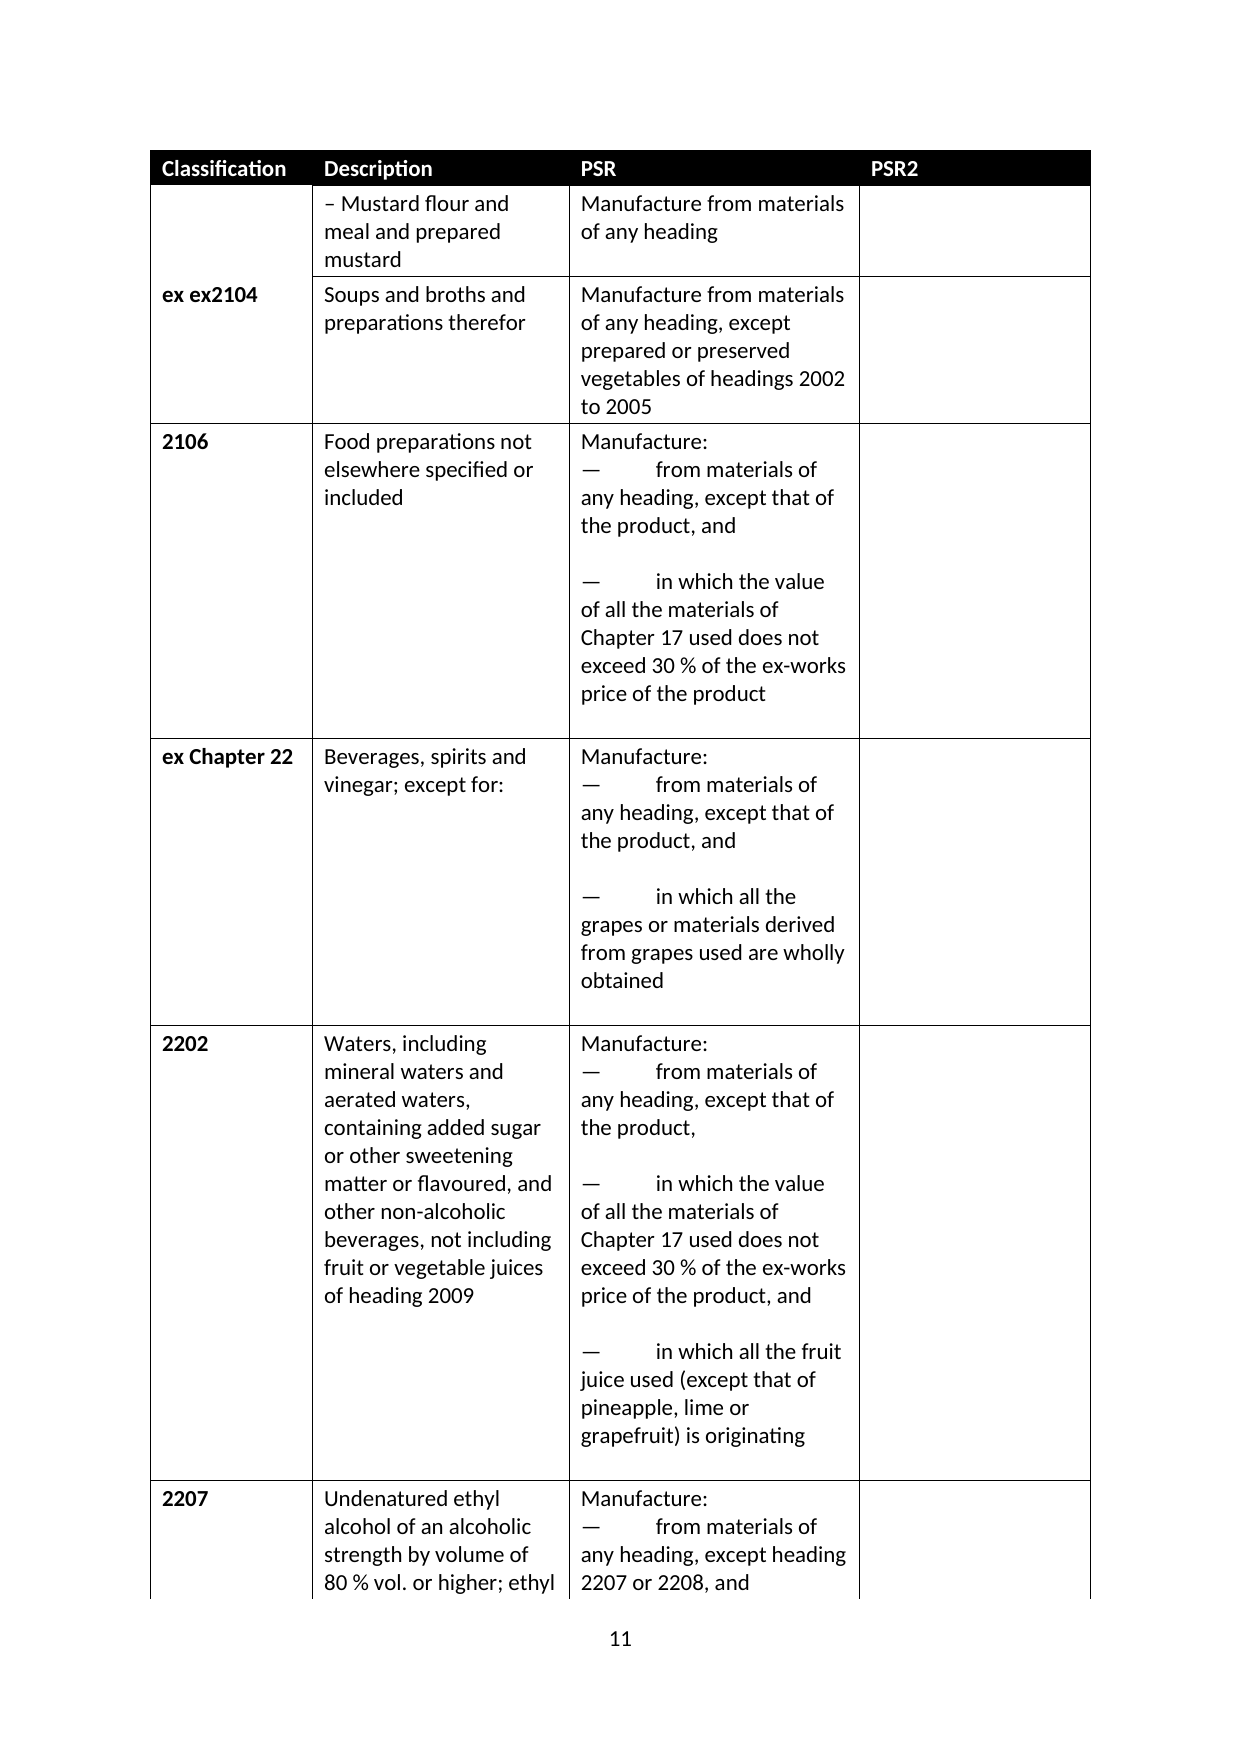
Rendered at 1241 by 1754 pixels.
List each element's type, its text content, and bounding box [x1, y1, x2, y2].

table_cell Manufacture: — from materials of any heading, except that of the product, — in which the value of all the materials of Chapter 17 used does not exceed 30 % of the ex-works price of the product, and — in which all the fruit juice used (except that of pineapple, lime or grapefruit) is originating [570, 1026, 859, 1480]
table_cell [860, 1026, 1090, 1480]
table_cell 2202 [151, 1026, 312, 1480]
table_cell [860, 424, 1090, 738]
table_cell Soups and broths and preparations therefor [313, 277, 569, 423]
table_header Classification [151, 151, 312, 185]
table_header Description [313, 151, 569, 185]
table_cell Manufacture: — from materials of any heading, except that of the product, and — in which all the grapes or materials derived from grapes used are wholly obtained [570, 739, 859, 1025]
table_cell Waters, including mineral waters and aerated waters, containing added sugar or other sweetening matter or flavoured, and other non-alcoholic beverages, not including fruit or vegetable juices of heading 2009 [313, 1026, 569, 1480]
table_cell Manufacture from materials of any heading [570, 186, 859, 276]
table_cell ex ex2104 [151, 276, 312, 423]
table_cell Manufacture from materials of any heading, except prepared or preserved vegetables of headings 2002 to 2005 [570, 277, 859, 423]
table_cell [313, 1481, 569, 1599]
table_cell Manufacture: — from materials of any heading, except that of the product, and — in which the value of all the materials of Chapter 17 used does not exceed 30 % of the ex-works price of the product [570, 424, 859, 738]
table_cell ex Chapter 22 [151, 739, 312, 1025]
table_cell [860, 186, 1090, 276]
table_cell Food preparations not elsewhere specified or included [313, 424, 569, 738]
table_cell [860, 277, 1090, 423]
table_cell Beverages, spirits and vinegar; except for: [313, 739, 569, 1025]
table_cell 2207 [151, 1481, 312, 1599]
table_cell 2106 [151, 424, 312, 738]
table_header PSR [570, 151, 859, 185]
table_cell [860, 1481, 1090, 1599]
table_cell – Mustard flour and meal and prepared mustard [313, 186, 569, 276]
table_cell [570, 1481, 859, 1599]
table_cell [860, 739, 1090, 1025]
table_header PSR2 [860, 151, 1090, 185]
